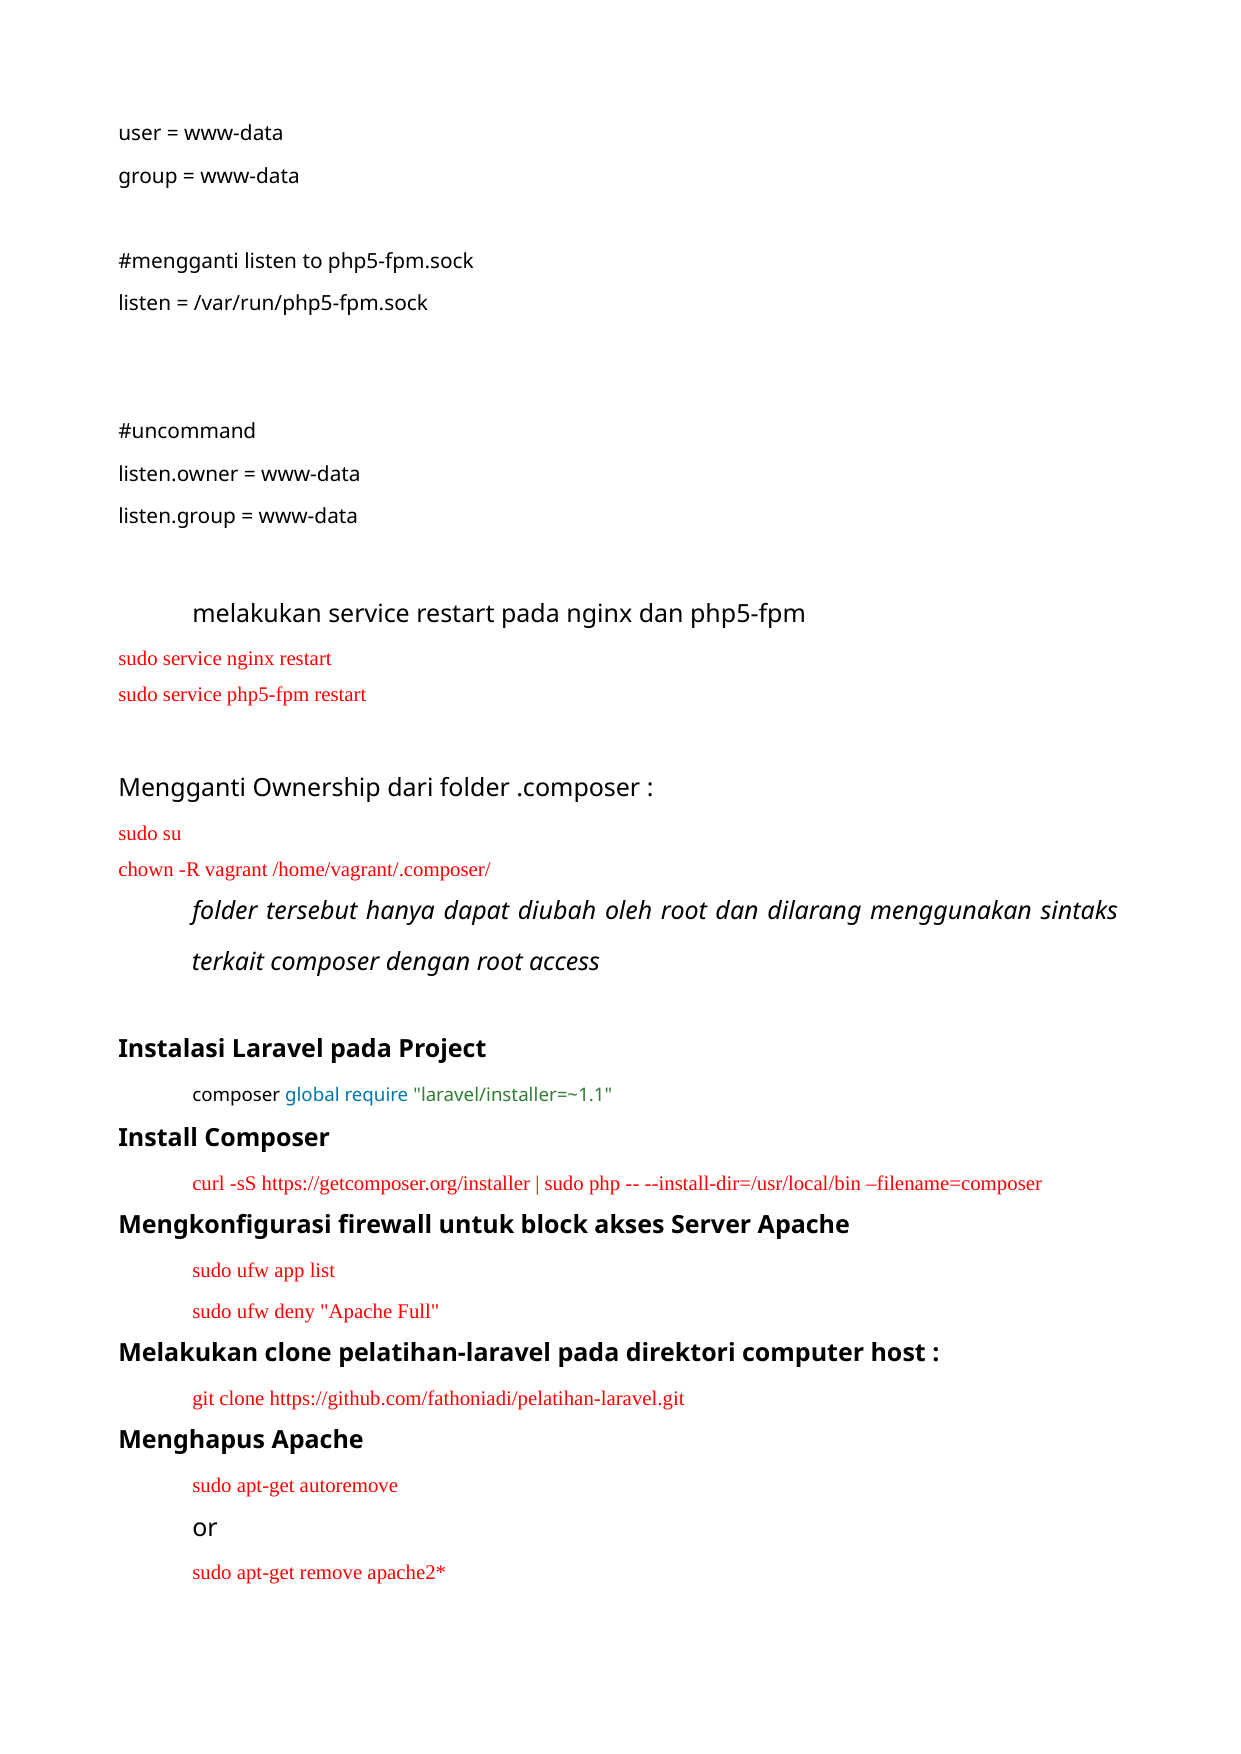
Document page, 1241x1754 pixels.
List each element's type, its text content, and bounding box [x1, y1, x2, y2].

text sudo ufw app list [118, 1258, 1122, 1282]
text Mengkonfigurasi firewall untuk block akses Server Apache [118, 1207, 1122, 1241]
text sudo apt-get remove apache2* [118, 1560, 1122, 1584]
text group = www-data [118, 161, 1122, 189]
text #uncommand [118, 416, 1122, 445]
text sudo ufw deny "Apache Full" [118, 1299, 1122, 1323]
text user = www-data [118, 118, 1122, 147]
text listen = /var/run/php5-fpm.sock [118, 288, 1122, 317]
text Menghapus Apache [118, 1422, 1122, 1456]
text listen.group = www-data [118, 502, 1122, 530]
text chown -R vagrant /home/vagrant/.composer/ [118, 856, 1122, 881]
text Mengganti Ownership dari folder .composer : [118, 769, 1122, 803]
text sudo service php5-fpm restart [118, 682, 1122, 706]
text sudo apt-get autoremove [118, 1473, 1122, 1497]
text Melakukan clone pelatihan-laravel pada direktori computer host : [118, 1335, 1122, 1369]
text #mengganti listen to php5-fpm.sock [118, 246, 1122, 274]
text folder tersebut hanya dapat diubah oleh root dan dilarang menggunakan sintaks terkait composer dengan root access [192, 892, 1122, 978]
text Instalasi Laravel pada Project [118, 1031, 1122, 1065]
text composer global require "laravel/installer=~1.1" [118, 1082, 1122, 1107]
text curl -sS https://getcomposer.org/installer | sudo php -- --install-dir=/usr/local/bin –filename=composer [192, 1171, 1122, 1195]
text Install Composer [118, 1120, 1122, 1154]
text or [118, 1509, 1122, 1543]
text sudo su [118, 820, 1122, 844]
text melakukan service restart pada nginx dan php5-fpm [118, 595, 1122, 629]
text listen.owner = www-data [118, 459, 1122, 487]
text git clone https://github.com/fathoniadi/pelatihan-laravel.git [118, 1386, 1122, 1410]
text sudo service nginx restart [118, 646, 1122, 670]
